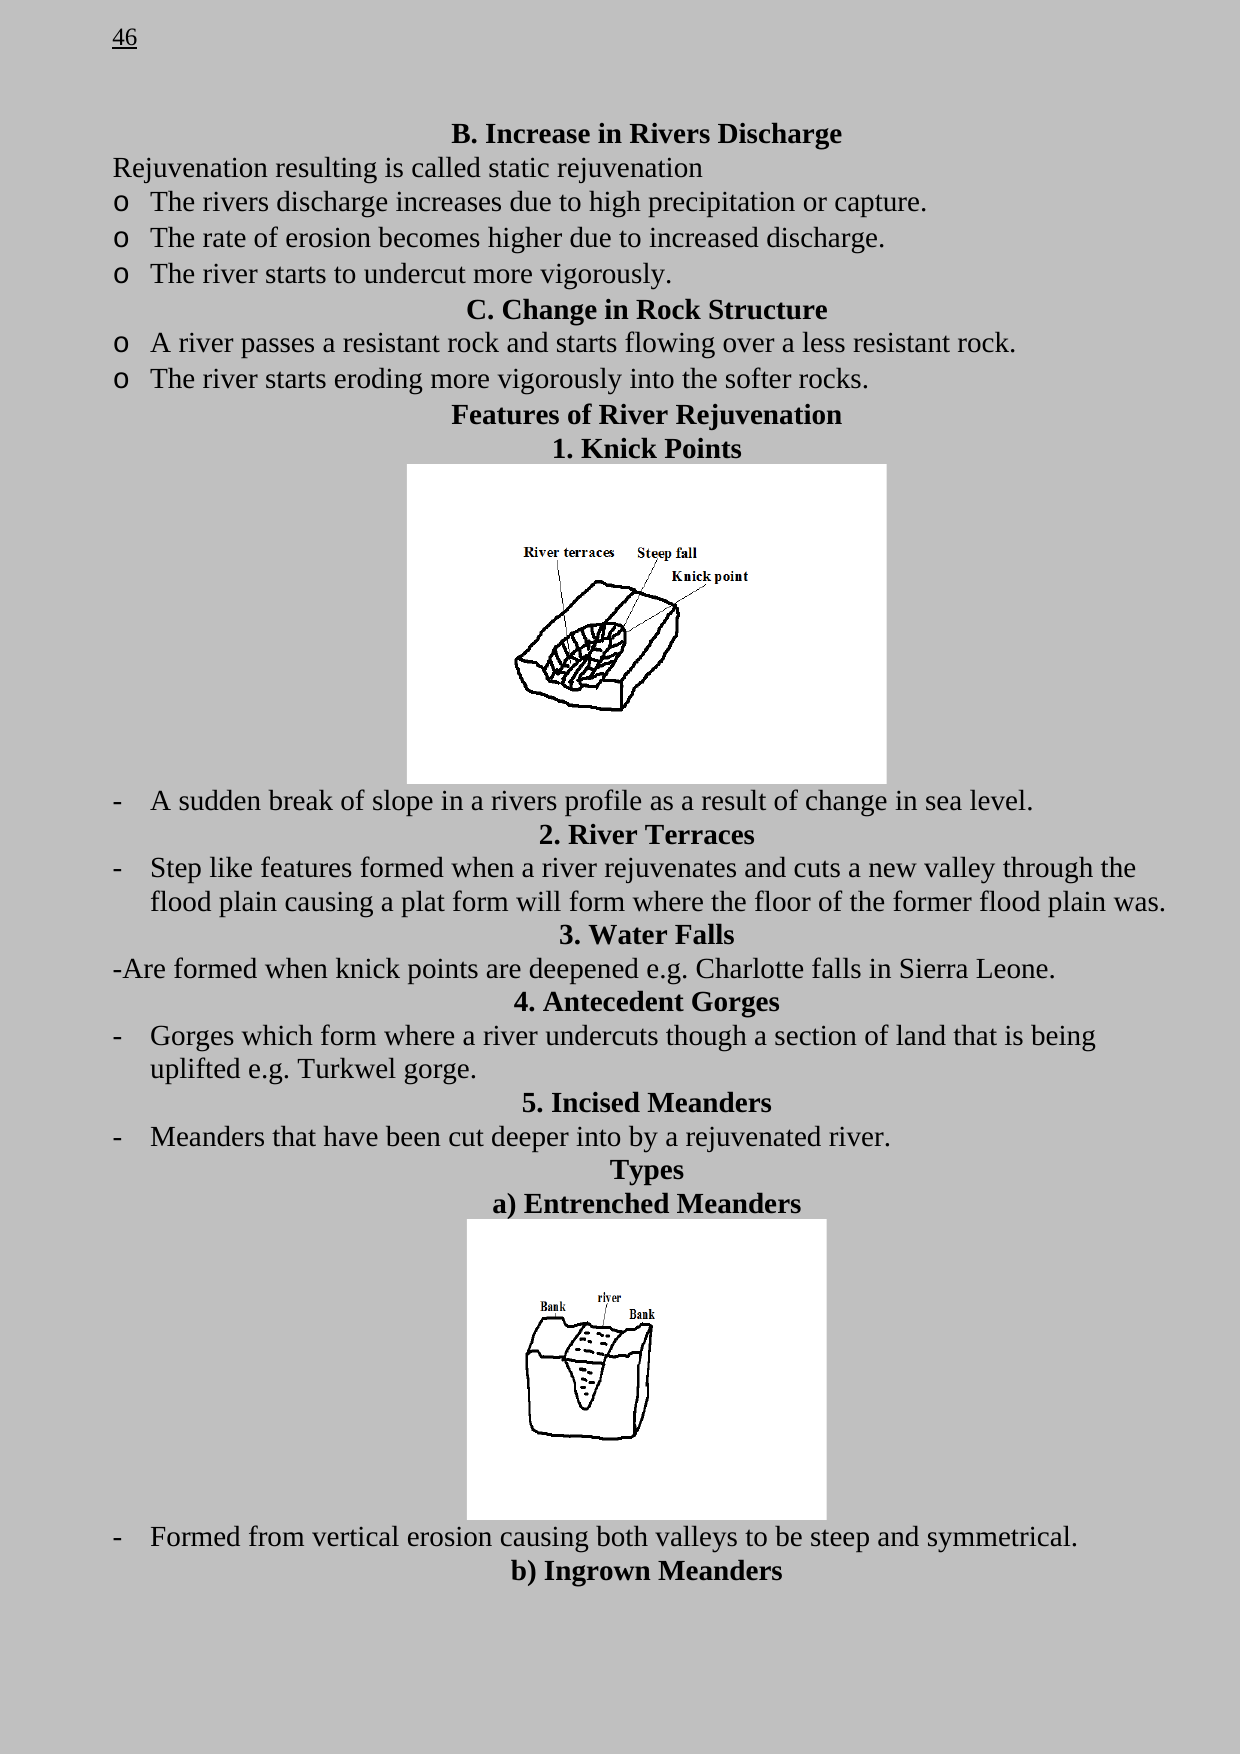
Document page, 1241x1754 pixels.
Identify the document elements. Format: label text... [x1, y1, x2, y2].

text C. Change in Rock Structure [112, 292, 1181, 325]
list A sudden break of slope in a rivers profile as a result of change in sea level. [112, 783, 1181, 817]
list The rate of erosion becomes higher due to increased discharge. [112, 220, 1181, 256]
text B. Increase in Rivers Discharge [112, 117, 1181, 150]
text Features of River Rejuvenation [112, 397, 1181, 431]
list The river starts to undercut more vigorously. [112, 256, 1181, 292]
list Formed from vertical erosion causing both valleys to be steep and symmetrical. [112, 1519, 1181, 1553]
text Rejuvenation resulting is called static rejuvenation [112, 150, 1181, 184]
list Step like features formed when a river rejuvenates and cuts a new valley through the flood plain causing a plat form will form where the floor of the former flood plain was. [112, 850, 1181, 917]
text 4. Antecedent Gorges [112, 984, 1181, 1018]
list Gorges which form where a river undercuts though a section of land that is being uplifted e.g. Turkwel gorge. [112, 1018, 1181, 1085]
text a) Entrenched Meanders [112, 1186, 1181, 1219]
list The river starts eroding more vigorously into the softer rocks. [112, 361, 1181, 397]
list The rivers discharge increases due to high precipitation or capture. [112, 184, 1181, 220]
text 1. Knick Points [112, 431, 1181, 464]
text b) Ingrown Meanders [112, 1553, 1181, 1586]
text 5. Incised Meanders [112, 1085, 1181, 1119]
list A river passes a resistant rock and starts flowing over a less resistant rock. [112, 325, 1181, 361]
text 3. Water Falls [112, 917, 1181, 951]
text 2. River Terraces [112, 817, 1181, 850]
text -Are formed when knick points are deepened e.g. Charlotte falls in Sierra Leone. [112, 951, 1181, 984]
text Types [112, 1152, 1181, 1186]
list Meanders that have been cut deeper into by a rejuvenated river. [112, 1119, 1181, 1152]
